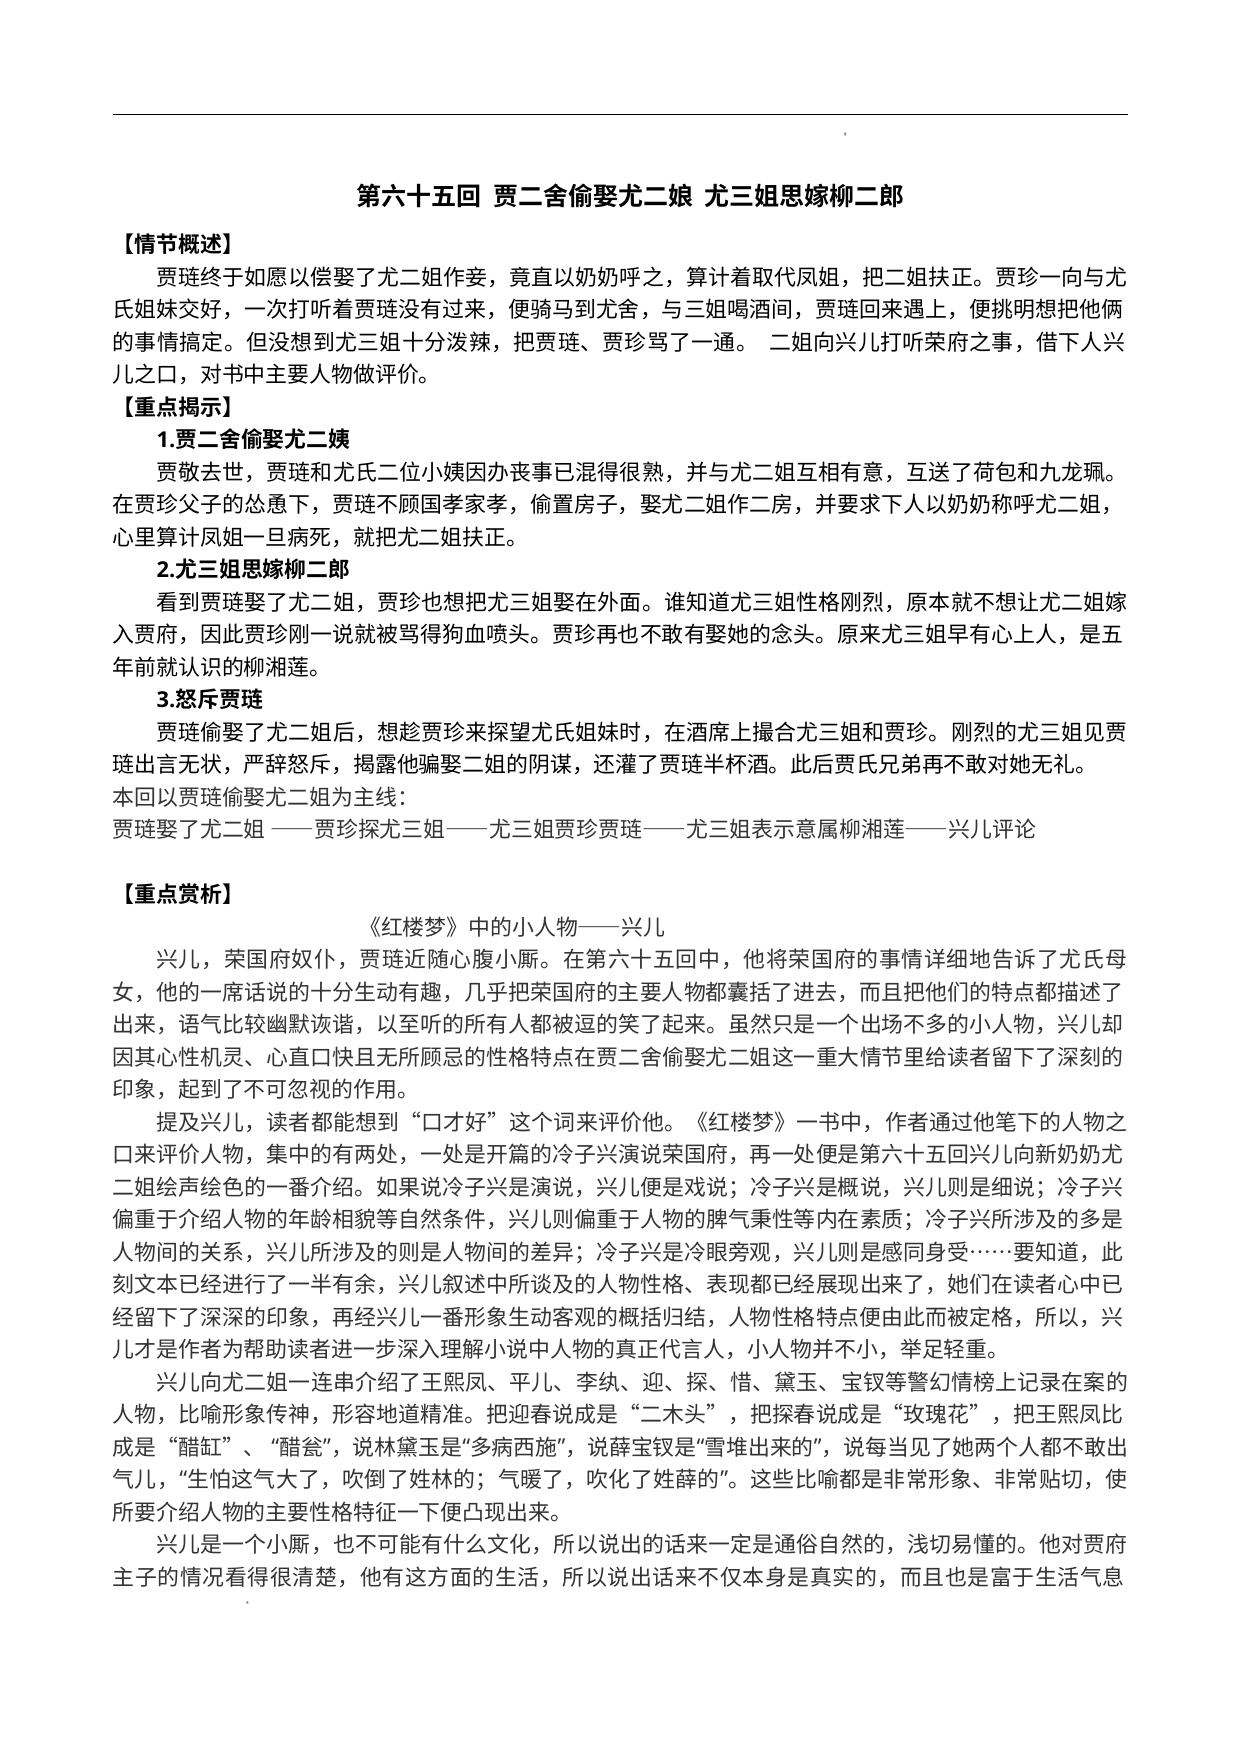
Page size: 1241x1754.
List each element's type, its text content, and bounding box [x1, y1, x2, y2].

text 兴儿向尤二姐一连串介绍了王熙凤、平儿、李纨、迎、探、惜、黛玉、宝钗等警幻情榜上记录在案的人物，比喻形象传神，形容地道精准。把迎春说成是“二木头”，把探春说成是“玫瑰花”，把王熙凤比成是“醋缸”、 “醋瓮”，说林黛玉是“多病西施”，说薛宝钗是“雪堆出来的”，说每当见了她两个人都不敢出气儿，“生怕这气大了，吹倒了姓林的；气暖了，吹化了姓薛的”。这些比喻都是非常形象、非常贴切，使所要介绍人物的主要性格特征一下便凸现出来。 [112, 1364, 1128, 1527]
text 贾琏娶了尤二姐 ——贾珍探尤三姐——尤三姐贾珍贾琏——尤三姐表示意属柳湘莲——兴儿评论 [112, 812, 1128, 844]
text 提及兴儿，读者都能想到“口才好”这个词来评价他。《红楼梦》一书中，作者通过他笔下的人物之口来评价人物，集中的有两处，一处是开篇的冷子兴演说荣国府，再一处便是第六十五回兴儿向新奶奶尤二姐绘声绘色的一番介绍。如果说冷子兴是演说，兴儿便是戏说；冷子兴是概说，兴儿则是细说；冷子兴偏重于介绍人物的年龄相貌等自然条件，兴儿则偏重于人物的脾气秉性等内在素质；冷子兴所涉及的多是人物间的关系，兴儿所涉及的则是人物间的差异；冷子兴是冷眼旁观，兴儿则是感同身受……要知道，此刻文本已经进行了一半有余，兴儿叙述中所谈及的人物性格、表现都已经展现出来了，她们在读者心中已经留下了深深的印象，再经兴儿一番形象生动客观的概括归结，人物性格特点便由此而被定格，所以，兴儿才是作者为帮助读者进一步深入理解小说中人物的真正代言人，小人物并不小，举足轻重。 [112, 1104, 1128, 1364]
text 看到贾琏娶了尤二姐，贾珍也想把尤三姐娶在外面。谁知道尤三姐性格刚烈，原本就不想让尤二姐嫁入贾府，因此贾珍刚一说就被骂得狗血喷头。贾珍再也不敢有娶她的念头。原来尤三姐早有心上人，是五年前就认识的柳湘莲。 [112, 584, 1128, 682]
text 贾琏终于如愿以偿娶了尤二姐作妾，竟直以奶奶呼之，算计着取代凤姐，把二姐扶正。贾珍一向与尤氏姐妹交好，一次打听着贾琏没有过来，便骑马到尤舍，与三姐喝酒间，贾琏回来遇上，便挑明想把他俩的事情搞定。但没想到尤三姐十分泼辣，把贾琏、贾珍骂了一通。 二姐向兴儿打听荣府之事，借下人兴儿之口，对书中主要人物做评价。 [112, 259, 1128, 389]
text 兴儿，荣国府奴仆，贾琏近随心腹小厮。在第六十五回中，他将荣国府的事情详细地告诉了尤氏母女，他的一席话说的十分生动有趣，几乎把荣国府的主要人物都囊括了进去，而且把他们的特点都描述了出来，语气比较幽默诙谐，以至听的所有人都被逗的笑了起来。虽然只是一个出场不多的小人物，兴儿却因其心性机灵、心直口快且无所顾忌的性格特点在贾二舍偷娶尤二姐这一重大情节里给读者留下了深刻的印象，起到了不可忽视的作用。 [112, 942, 1128, 1104]
text 本回以贾琏偷娶尤二姐为主线： [112, 779, 1128, 812]
text 贾敬去世，贾琏和尤氏二位小姨因办丧事已混得很熟，并与尤二姐互相有意，互送了荷包和九龙珮。在贾珍父子的怂恿下，贾琏不顾国孝家孝，偷置房子，娶尤二姐作二房，并要求下人以奶奶称呼尤二姐，心里算计凤姐一旦病死，就把尤二姐扶正。 [112, 454, 1128, 552]
text 【情节概述】 [112, 227, 1128, 259]
text 【重点赏析】 [112, 877, 1128, 909]
text 【重点揭示】 [112, 389, 1128, 422]
text 2.尤三姐思嫁柳二郎 [112, 552, 1128, 584]
text 3.怒斥贾琏 [112, 682, 1128, 714]
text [112, 1527, 1128, 1592]
text 《红楼梦》中的小人物——兴儿 [112, 909, 1128, 942]
text 贾琏偷娶了尤二姐后，想趁贾珍来探望尤氏姐妹时，在酒席上撮合尤三姐和贾珍。刚烈的尤三姐见贾琏出言无状，严辞怒斥，揭露他骗娶二姐的阴谋，还灌了贾琏半杯酒。此后贾氏兄弟再不敢对她无礼。 [112, 714, 1128, 779]
text 第六十五回 贾二舍偷娶尤二娘 尤三姐思嫁柳二郎 [112, 162, 1128, 227]
text 1.贾二舍偷娶尤二姨 [112, 422, 1128, 454]
